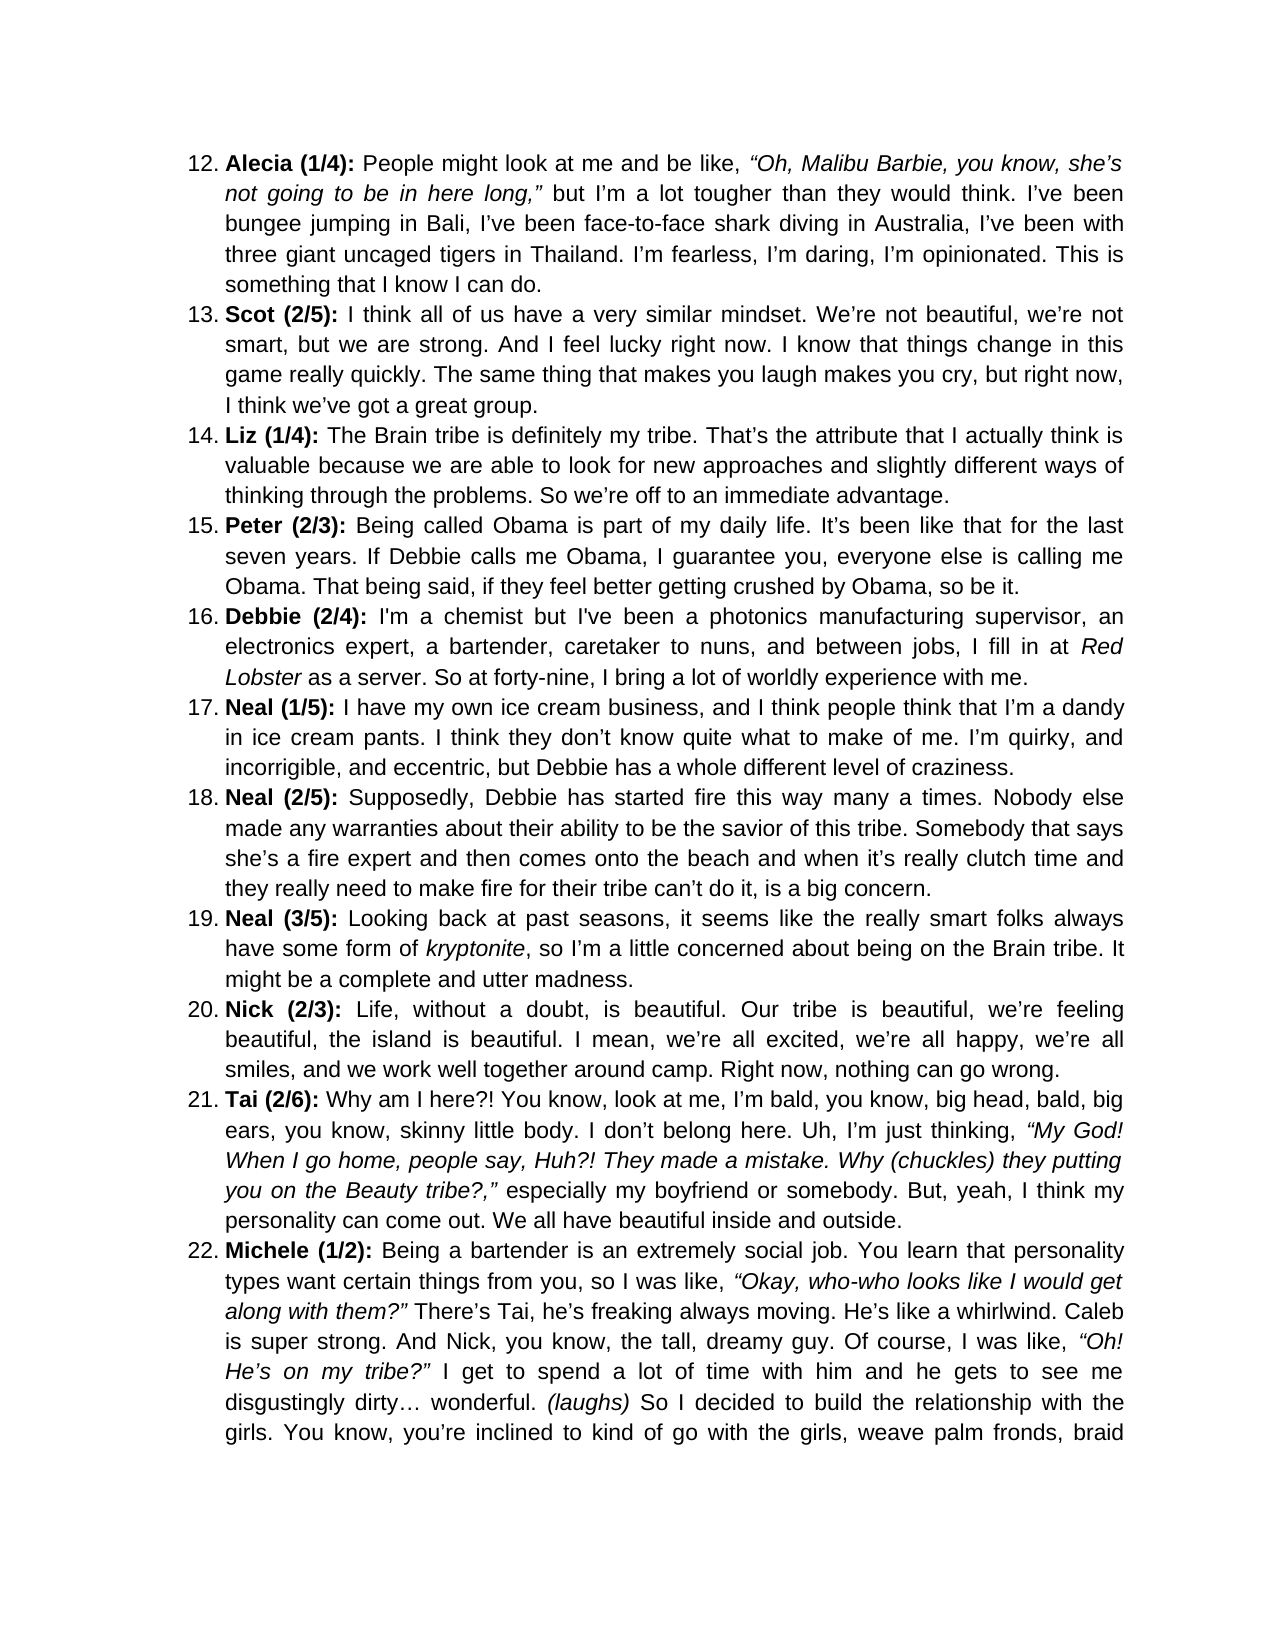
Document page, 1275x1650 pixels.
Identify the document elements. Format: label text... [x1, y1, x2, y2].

list Peter (2/3): Being called Obama is part of my daily life. It’s been like that for the last seven years. If Debbie calls me Obama, I guarantee you, everyone else is calling me Obama. That being said, if they feel better getting crushed by Obama, so be it. [187, 512, 1125, 599]
list Neal (2/5): Supposedly, Debbie has started fire this way many a times. Nobody else made any warranties about their ability to be the savior of this tribe. Somebody that says she’s a fire expert and then comes onto the beach and when it’s really clutch time and they really need to make fire for their tribe can’t do it, is a big concern. [187, 784, 1125, 901]
list Liz (1/4): The Brain tribe is definitely my tribe. That’s the attribute that I actually think is valuable because we are able to look for new approaches and slightly different ways of thinking through the problems. So we’re off to an immediate advantage. [187, 422, 1125, 509]
list Scot (2/5): I think all of us have a very similar mindset. We’re not beautiful, we’re not smart, but we are strong. And I feel lucky right now. I know that things change in this game really quickly. The same thing that makes you laugh makes you cry, but right now, I think we’ve got a great group. [187, 301, 1125, 418]
list Alecia (1/4): People might look at me and be like, “Oh, Malibu Barbie, you know, she’s not going to be in here long,” but I’m a lot tougher than they would think. I’ve been bungee jumping in Bali, I’ve been face-to-face shark diving in Australia, I’ve been with three giant uncaged tigers in Thailand. I’m fearless, I’m daring, I’m opinionated. This is something that I know I can do. [187, 150, 1125, 297]
list Nick (2/3): Life, without a doubt, is beautiful. Our tribe is beautiful, we’re feeling beautiful, the island is beautiful. I mean, we’re all excited, we’re all happy, we’re all smiles, and we work well together around camp. Right now, nothing can go wrong. [187, 996, 1125, 1083]
list Tai (2/6): Why am I here?! You know, look at me, I’m bald, you know, big head, bald, big ears, you know, skinny little body. I don’t belong here. Uh, I’m just thinking, “My God! When I go home, people say, Huh?! They made a mistake. Why (chuckles) they putting you on the Beauty tribe?,” especially my boyfriend or somebody. But, yeah, I think my personality can come out. We all have beautiful inside and outside. [187, 1086, 1125, 1234]
list Debbie (2/4): I'm a chemist but I've been a photonics manufacturing supervisor, an electronics expert, a bartender, caretaker to nuns, and between jobs, I fill in at Red Lobster as a server. So at forty-nine, I bring a lot of worldly experience with me. [187, 603, 1125, 690]
list Neal (3/5): Looking back at past seasons, it seems like the really smart folks always have some form of kryptonite, so I’m a little concerned about being on the Brain tribe. It might be a complete and utter madness. [187, 905, 1125, 992]
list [187, 1237, 1125, 1445]
list Neal (1/5): I have my own ice cream business, and I think people think that I’m a dandy in ice cream pants. I think they don’t know quite what to make of me. I’m quirky, and incorrigible, and eccentric, but Debbie has a whole different level of craziness. [187, 694, 1125, 781]
